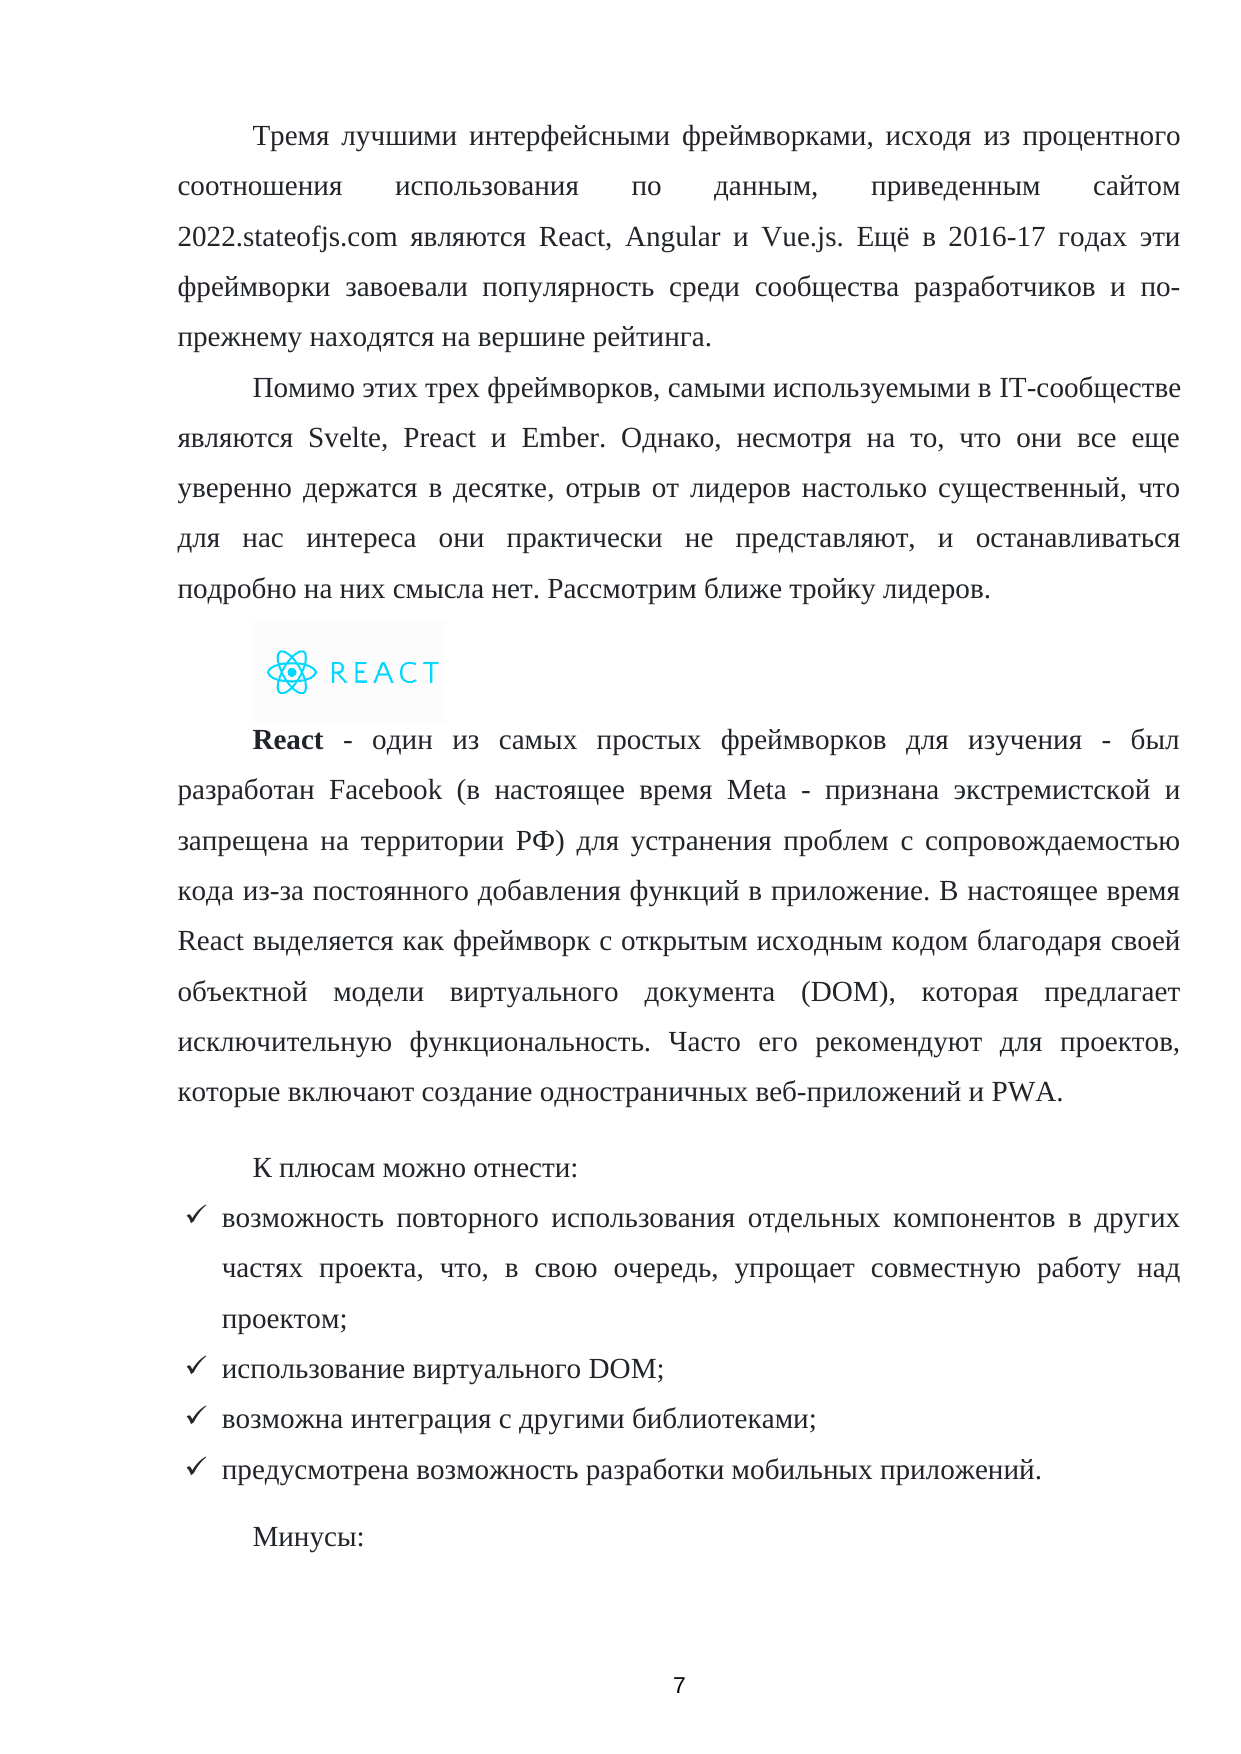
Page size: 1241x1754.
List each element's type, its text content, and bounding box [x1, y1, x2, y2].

list использование виртуального DOM; [184, 1351, 1181, 1385]
text Помимо этих трех фреймворков, самыми используемыми в IT-сообществе являются Svelte, Preact и Ember. Однако, несмотря на то, что они все еще уверенно держатся в десятке, отрыв от лидеров настолько существенный, что для нас интереса они практически не представляют, и останавливаться подробно на них смысла нет. Рассмотрим ближе тройку лидеров. [177, 370, 1181, 604]
text К плюсам можно отнести: [177, 1150, 1181, 1183]
picture [252, 621, 445, 723]
text Тремя лучшими интерфейсными фреймворками, исходя из процентного соотношения использования по данным, приведенным сайтом 2022.stateofjs.com являются React, Angular и Vue.js. Ещё в 2016-17 годах эти фреймворки завоевали популярность среди сообщества разработчиков и по-прежнему находятся на вершине рейтинга. [177, 118, 1181, 353]
list возможность повторного использования отдельных компонентов в других частях проекта, что, в свою очередь, упрощает совместную работу над проектом; [184, 1200, 1181, 1334]
list предусмотрена возможность разработки мобильных приложений. [184, 1452, 1181, 1486]
text Минусы: [177, 1519, 1181, 1552]
list возможна интеграция с другими библиотеками; [184, 1401, 1181, 1435]
text React - один из самых простых фреймворков для изучения - был разработан Facebook (в настоящее время Meta - признана экстремистской и запрещена на территории РФ) для устранения проблем с сопровождаемостью кода из-за постоянного добавления функций в приложение. В настоящее время React выделяется как фреймворк с открытым исходным кодом благодаря своей объектной модели виртуального документа (DOM), которая предлагает исключительную функциональность. Часто его рекомендуют для проектов, которые включают создание одностраничных веб-приложений и PWA. [177, 722, 1181, 1108]
